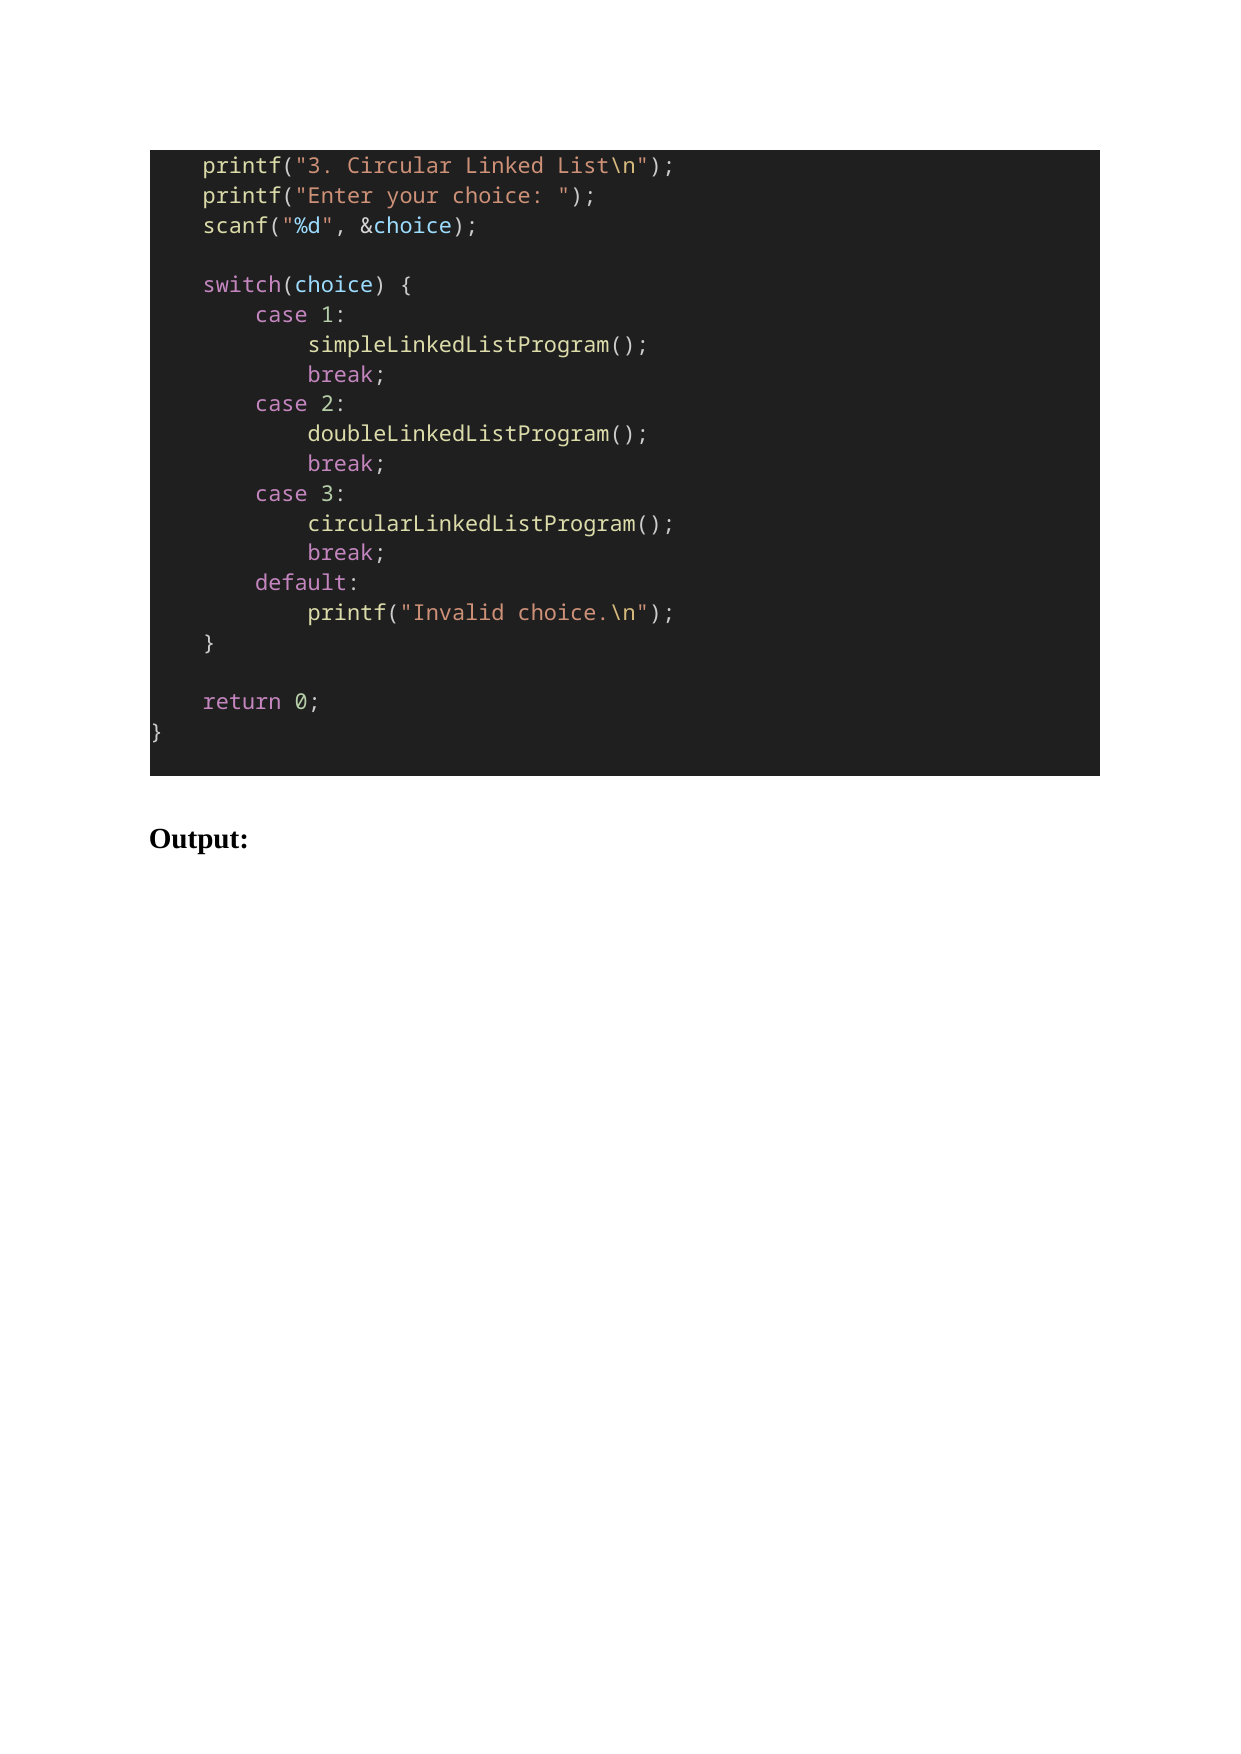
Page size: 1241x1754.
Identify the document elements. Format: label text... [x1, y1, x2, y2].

text case 3: [150, 478, 1100, 507]
text doubleLinkedListProgram(); [150, 418, 1100, 448]
text printf("3. Circular Linked List\n"); [150, 150, 1100, 180]
text printf("Invalid choice.\n"); [150, 597, 1100, 627]
text switch(choice) { [150, 269, 1100, 299]
text Output: [148, 821, 1044, 855]
text case 1: [150, 299, 1100, 329]
text break; [150, 448, 1100, 478]
text circularLinkedListProgram(); [150, 507, 1100, 537]
text break; [150, 537, 1100, 567]
text default: [150, 567, 1100, 597]
text case 2: [150, 388, 1100, 418]
text return 0; [150, 686, 1100, 716]
text scanf("%d", &choice); [150, 209, 1100, 239]
text simpleLinkedListProgram(); [150, 329, 1100, 358]
text } [150, 716, 1100, 746]
text break; [150, 358, 1100, 388]
text printf("Enter your choice: "); [150, 180, 1100, 209]
text } [150, 627, 1100, 656]
